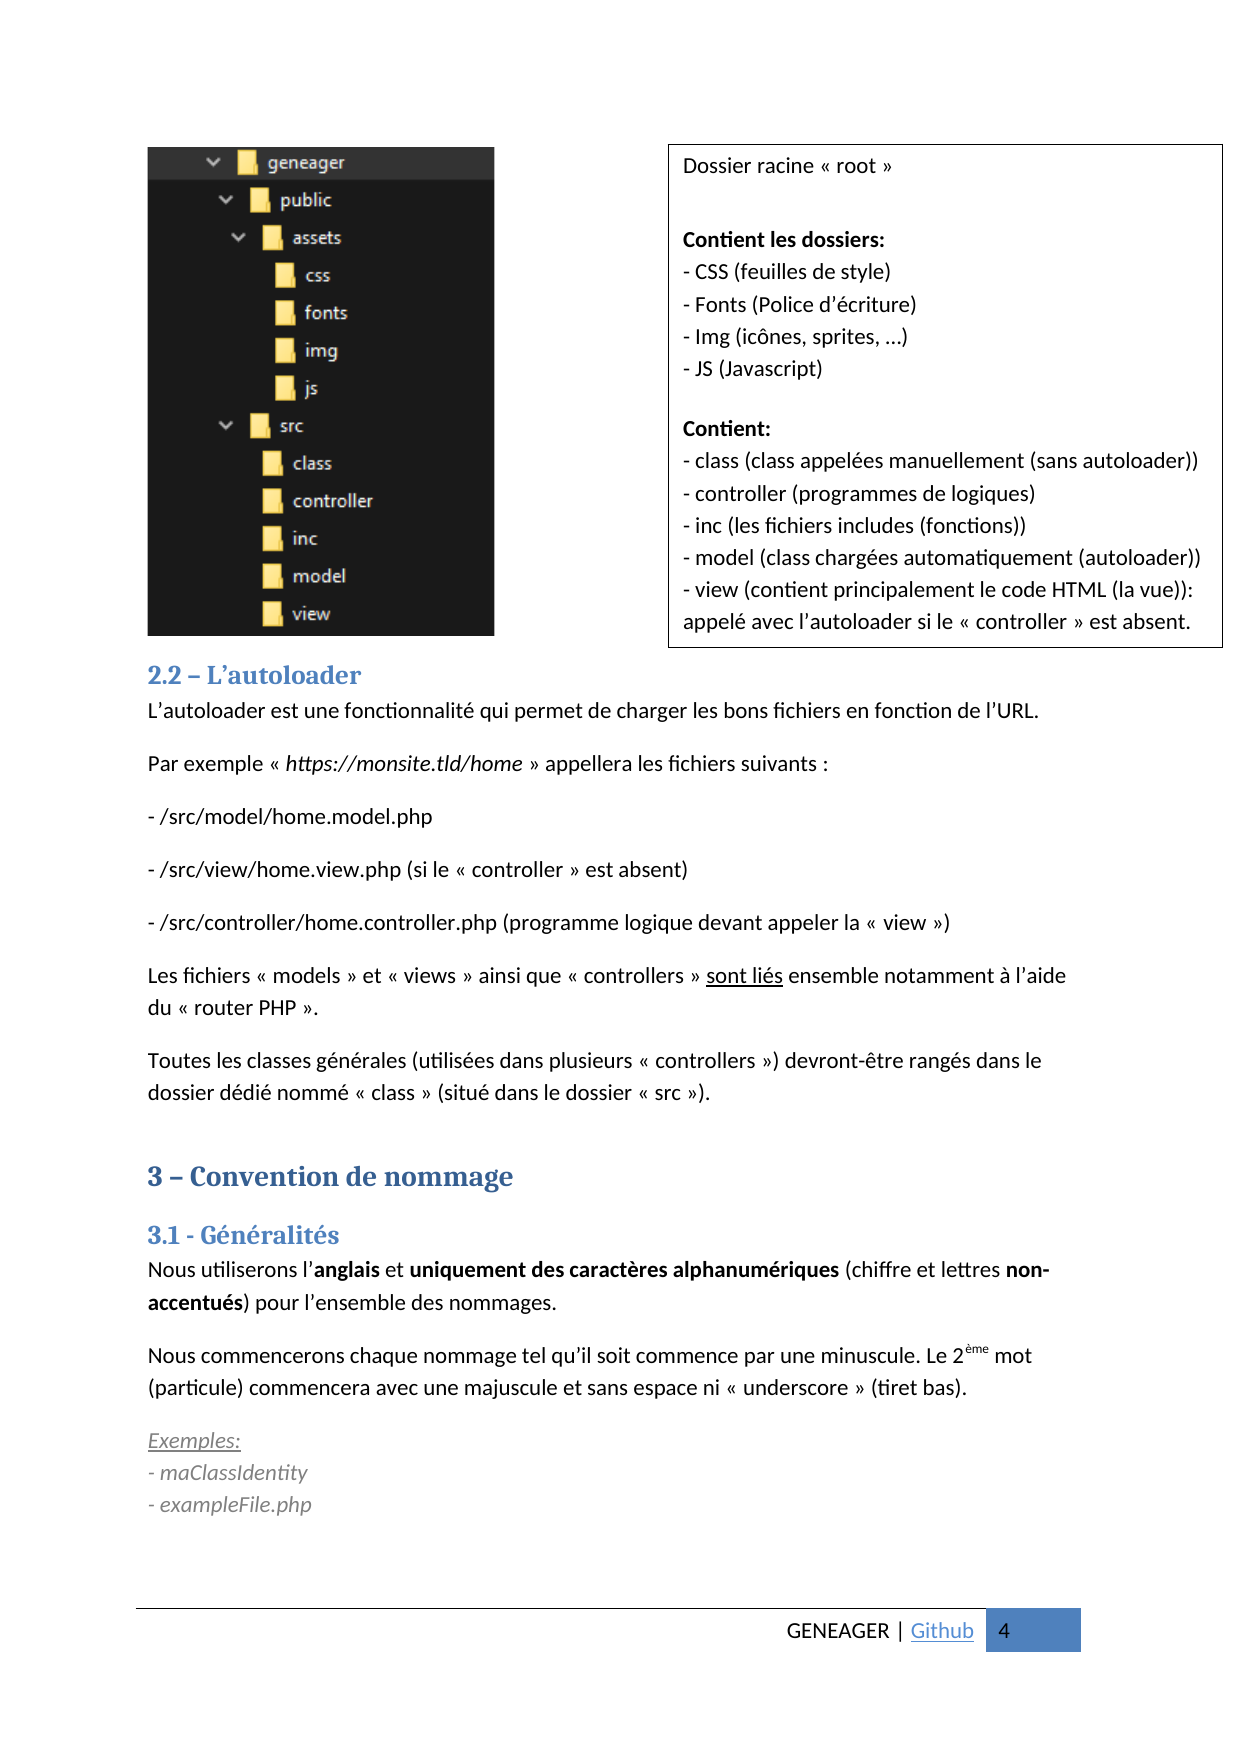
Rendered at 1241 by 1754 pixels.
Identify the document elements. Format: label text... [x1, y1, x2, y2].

text - /src/view/home.view.php (si le « controller » est absent) [148, 855, 1093, 883]
text Toutes les classes générales (utilisées dans plusieurs « controllers ») devront-être rangés dans le dossier dédié nommé « class » (situé dans le dossier « src »). [148, 1046, 1093, 1106]
text Par exemple « https://monsite.tld/home » appellera les fichiers suivants : [148, 749, 1093, 777]
text - maClassIdentity [148, 1458, 1093, 1486]
subtitle 3 – Convention de nommage [148, 1161, 1093, 1194]
text Nous commencerons chaque nommage tel qu’il soit commence par une minuscule. Le 2ème mot (particule) commencera avec une majuscule et sans espace ni « underscore » (tiret bas). [148, 1341, 1093, 1401]
text Nous utiliserons l’anglais et uniquement des caractères alphanumériques (chiffre et lettres non-accentués) pour l’ensemble des nommages. [148, 1256, 1093, 1316]
picture [147, 147, 495, 636]
text - exampleFile.php [148, 1490, 1093, 1518]
text L’autoloader est une fonctionnalité qui permet de charger les bons fichiers en fonction de l’URL. [148, 696, 1093, 724]
subtitle 2.2 – L’autoloader [148, 660, 1093, 691]
text - /src/model/home.model.php [148, 802, 1093, 830]
text Les fichiers « models » et « views » ainsi que « controllers » sont liés ensemble notamment à l’aide du « router PHP ». [148, 961, 1093, 1021]
subtitle 3.1 - Généralités [148, 1220, 1093, 1251]
text Exemples: [148, 1426, 1093, 1454]
text - /src/controller/home.controller.php (programme logique devant appeler la « view ») [148, 908, 1093, 936]
